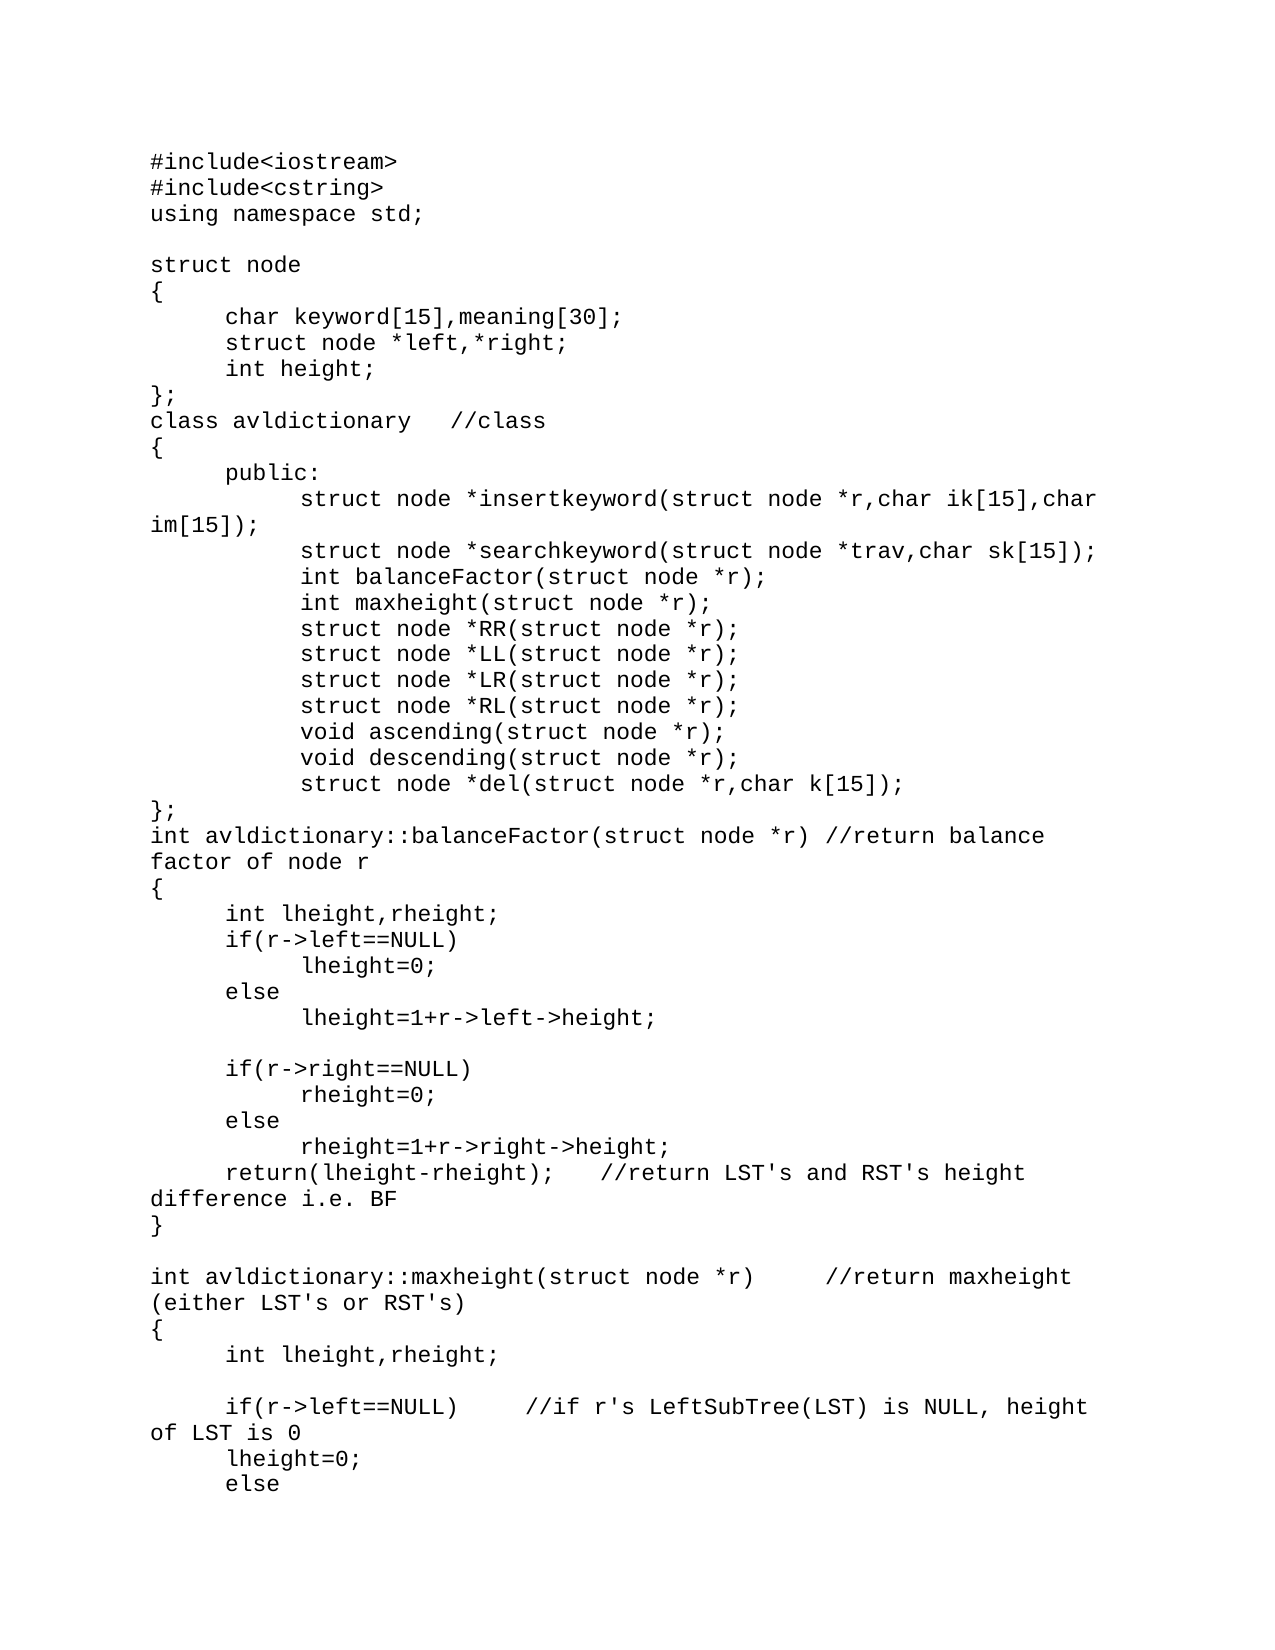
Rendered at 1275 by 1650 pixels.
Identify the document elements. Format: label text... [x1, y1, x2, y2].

text struct node *LL(struct node *r); [150, 643, 1125, 669]
text lheight=0; [150, 1447, 1125, 1473]
text int maxheight(struct node *r); [150, 591, 1125, 617]
text struct node *RL(struct node *r); [150, 695, 1125, 721]
text int balanceFactor(struct node *r); [150, 565, 1125, 591]
text int avldictionary::maxheight(struct node *r) //return maxheight (either LST's or RST's) [150, 1265, 1125, 1317]
text struct node *del(struct node *r,char k[15]); [150, 772, 1125, 798]
text struct node *searchkeyword(struct node *trav,char sk[15]); [150, 539, 1125, 565]
text struct node *LR(struct node *r); [150, 669, 1125, 695]
text void ascending(struct node *r); [150, 721, 1125, 747]
text else [150, 1473, 1125, 1499]
text public: [150, 461, 1125, 487]
text class avldictionary //class [150, 409, 1125, 435]
text rheight=1+r->right->height; [150, 1136, 1125, 1162]
text struct node *RR(struct node *r); [150, 617, 1125, 643]
text { [150, 876, 1125, 902]
text }; [150, 383, 1125, 409]
text { [150, 435, 1125, 461]
text int avldictionary::balanceFactor(struct node *r) //return balance factor of node r [150, 824, 1125, 876]
text else [150, 980, 1125, 1006]
text else [150, 1110, 1125, 1136]
text char keyword[15],meaning[30]; [150, 306, 1125, 332]
text if(r->right==NULL) [150, 1058, 1125, 1084]
text int lheight,rheight; [150, 902, 1125, 928]
text struct node [150, 254, 1125, 280]
text int height; [150, 357, 1125, 383]
text struct node *left,*right; [150, 332, 1125, 357]
text void descending(struct node *r); [150, 747, 1125, 772]
text #include<cstring> [150, 176, 1125, 202]
text } [150, 1213, 1125, 1239]
text int lheight,rheight; [150, 1343, 1125, 1369]
text }; [150, 798, 1125, 824]
text if(r->left==NULL) [150, 928, 1125, 954]
text lheight=0; [150, 954, 1125, 980]
text { [150, 280, 1125, 306]
text lheight=1+r->left->height; [150, 1006, 1125, 1032]
text struct node *insertkeyword(struct node *r,char ik[15],char im[15]); [150, 487, 1125, 539]
text using namespace std; [150, 202, 1125, 228]
text #include<iostream> [150, 150, 1125, 176]
text { [150, 1317, 1125, 1343]
text return(lheight-rheight); //return LST's and RST's height difference i.e. BF [150, 1162, 1125, 1213]
text if(r->left==NULL) //if r's LeftSubTree(LST) is NULL, height of LST is 0 [150, 1395, 1125, 1447]
text rheight=0; [150, 1084, 1125, 1110]
